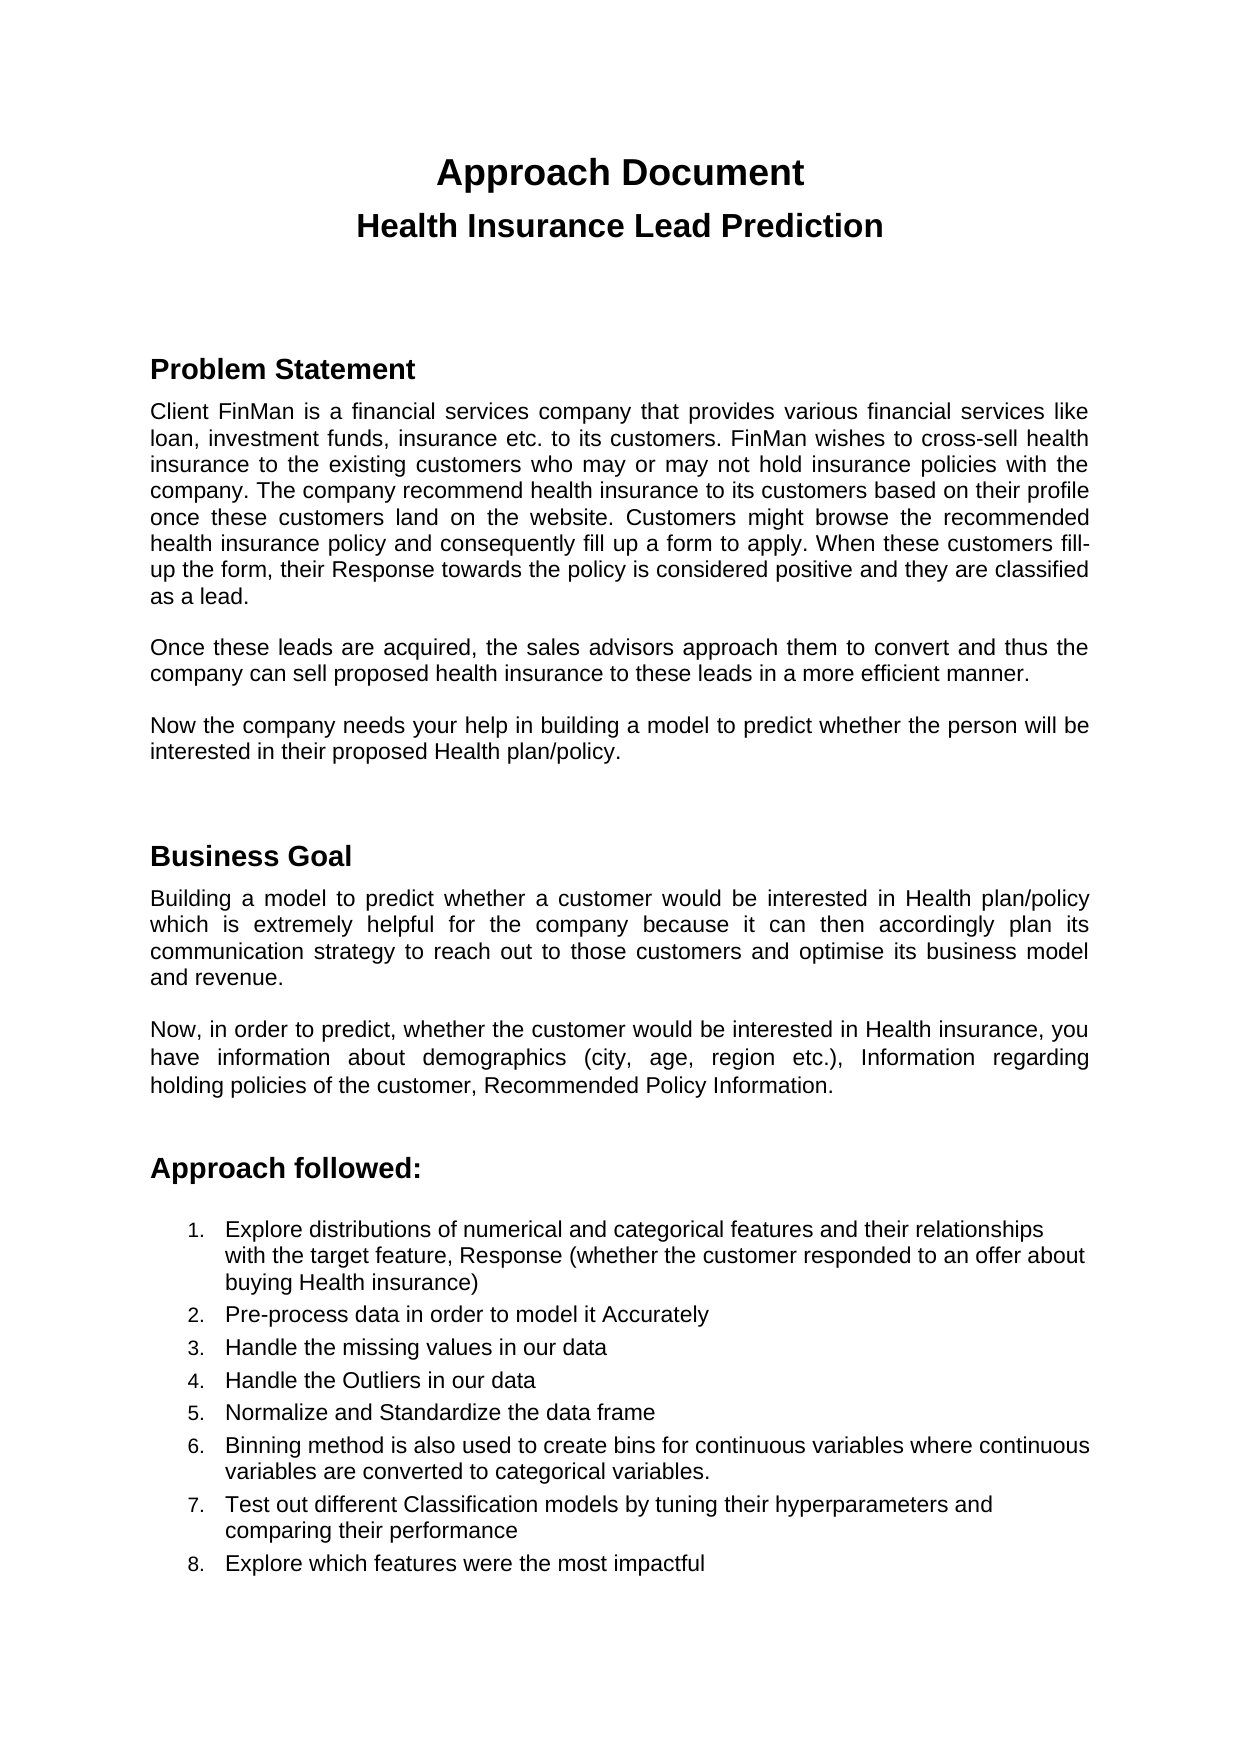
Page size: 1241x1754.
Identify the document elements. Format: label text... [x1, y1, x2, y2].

text Building a model to predict whether a customer would be interested in Health plan/policy which is extremely helpful for the company because it can then accordingly plan its communication strategy to reach out to those customers and optimise its business model and revenue. [150, 885, 1090, 991]
text Client FinMan is a financial services company that provides various financial services like loan, investment funds, insurance etc. to its customers. FinMan wishes to cross-sell health insurance to the existing customers who may or may not hold insurance policies with the company. The company recommend health insurance to its customers based on their profile once these customers land on the website. Customers might browse the recommended health insurance policy and consequently fill up a form to apply. When these customers fill-up the form, their Response towards the policy is considered positive and they are classified as a lead. [150, 398, 1090, 609]
text Now the company needs your help in building a model to predict whether the person will be interested in their proposed Health plan/policy. [150, 712, 1090, 764]
subtitle Approach followed: [150, 1151, 1090, 1184]
list Handle the Outliers in our data [187, 1367, 1090, 1393]
list Test out different Classification models by tuning their hyperparameters and comparing their performance [187, 1491, 1090, 1543]
list Handle the missing values in our data [187, 1334, 1090, 1360]
list Explore which features were the most impactful [187, 1550, 1090, 1576]
text Health Insurance Lead Prediction [150, 206, 1090, 244]
text Approach Document [150, 150, 1090, 193]
text Business Goal [150, 839, 1090, 873]
list Normalize and Standardize the data frame [187, 1399, 1090, 1426]
list Binning method is also used to create bins for continuous variables where continuous variables are converted to categorical variables. [187, 1432, 1090, 1484]
text Problem Statement [150, 352, 1090, 386]
list Pre-process data in order to model it Accurately [187, 1301, 1090, 1328]
text Now, in order to predict, whether the customer would be interested in Health insurance, you have information about demographics (city, age, region etc.), Information regarding holding policies of the customer, Recommended Policy Information. [150, 1016, 1090, 1099]
list Explore distributions of numerical and categorical features and their relationships with the target feature, Response (whether the customer responded to an offer about buying Health insurance) [187, 1216, 1090, 1295]
text Once these leads are acquired, the sales advisors approach them to convert and thus the company can sell proposed health insurance to these leads in a more efficient manner. [150, 634, 1090, 687]
